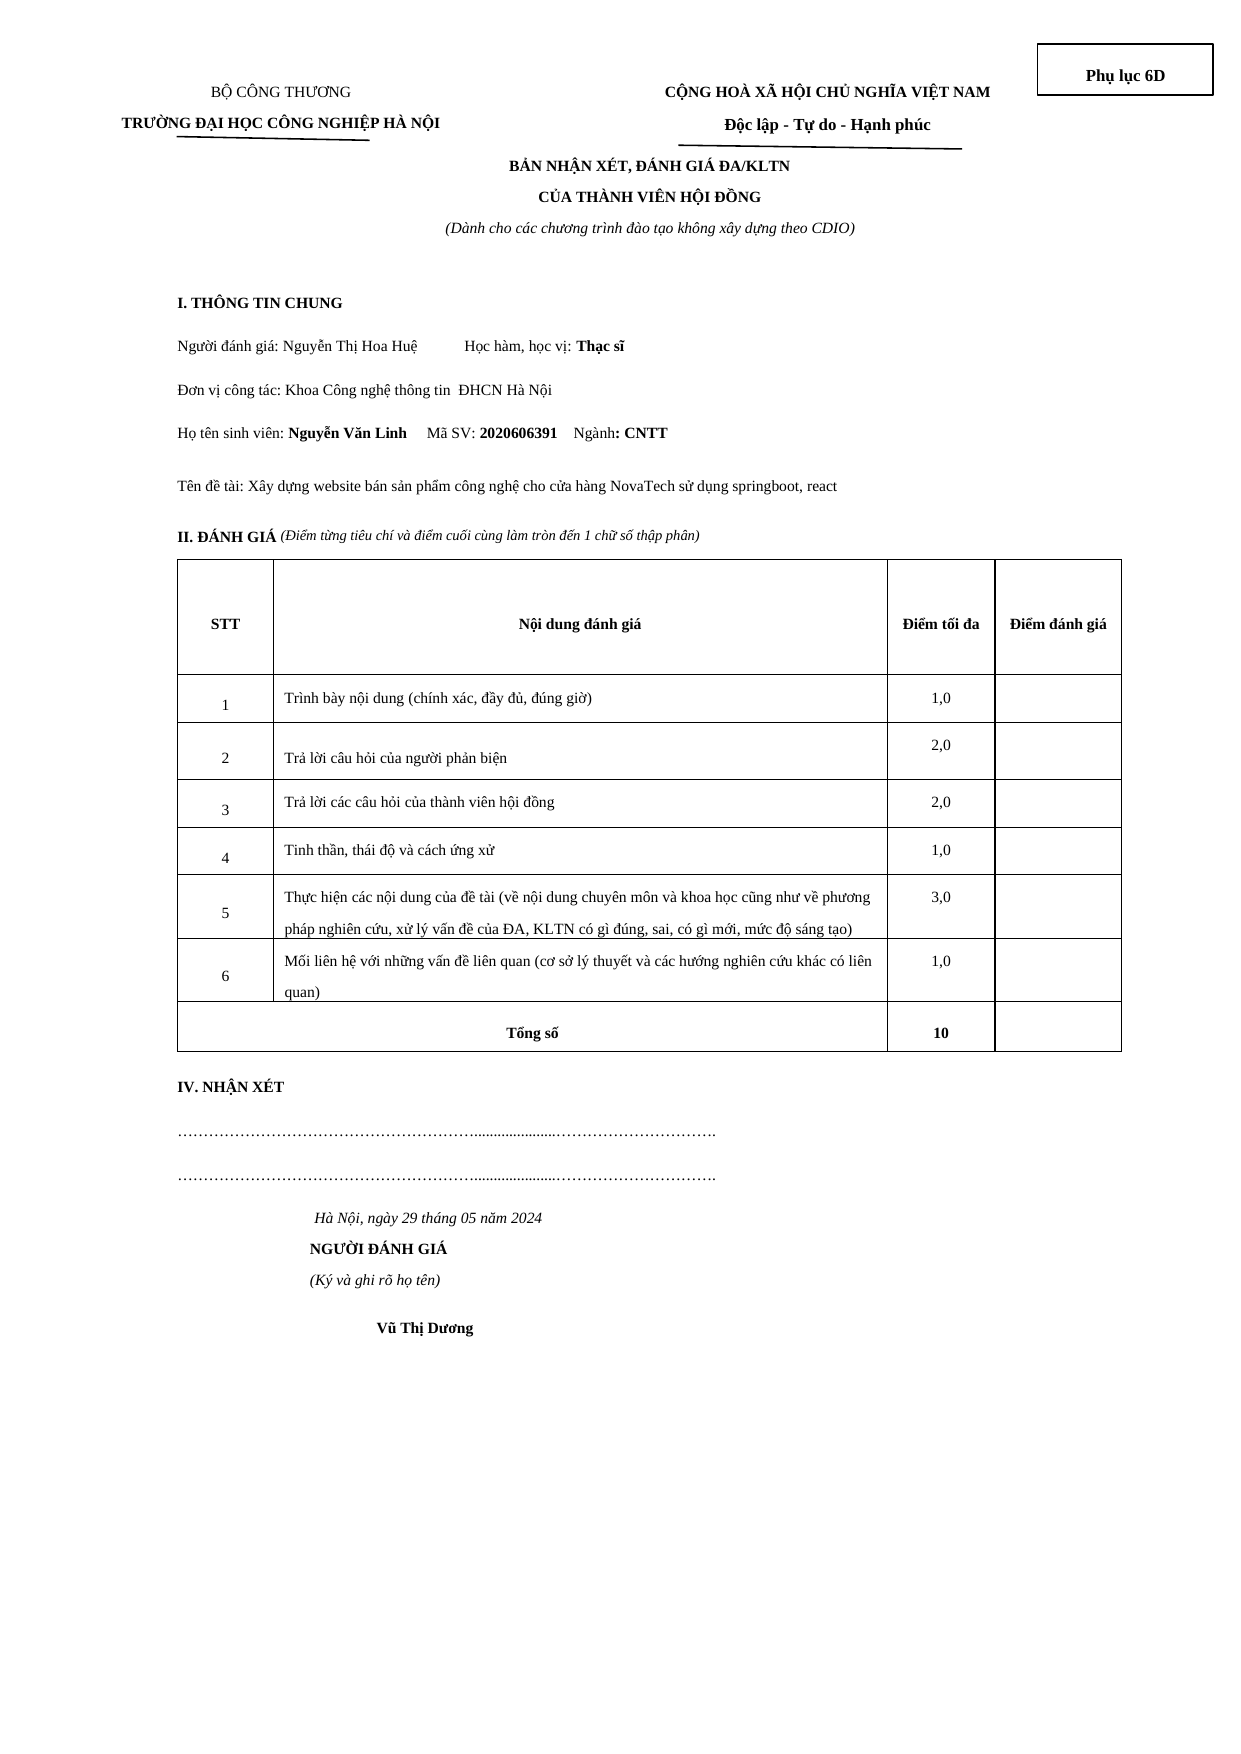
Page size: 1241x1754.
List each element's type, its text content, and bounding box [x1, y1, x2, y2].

table_cell Tổng số [178, 1002, 887, 1051]
table_cell 1,0 [888, 675, 994, 722]
table_cell 2 [178, 723, 273, 779]
text IV. NHẬN XÉT [177, 1065, 1122, 1096]
text Người đánh giá: Nguyễn Thị Hoa Huệ Học hàm, học vị: Thạc sĩ [177, 324, 1122, 355]
table_cell Trả lời câu hỏi của người phản biện [274, 723, 887, 779]
text Tên đề tài: Xây dựng website bán sản phẩm công nghệ cho cửa hàng NovaTech sử dụng springboot, react [177, 463, 1122, 494]
table_header Nội dung đánh giá [274, 560, 887, 674]
table_cell [996, 939, 1121, 1001]
table_cell 3,0 [888, 875, 994, 937]
table_cell [996, 1002, 1121, 1051]
table_header BỘ CÔNG THƯƠNG TRƯỜNG ĐẠI HỌC CÔNG NGHIỆP HÀ NỘI [74, 69, 488, 143]
table_header Điểm đánh giá [996, 560, 1121, 674]
text ………………………………………………….....................…………………………. [177, 1152, 1122, 1183]
text ………………………………………………….....................…………………………. [177, 1108, 1122, 1139]
text CỦA THÀNH VIÊN HỘI ĐỒNG [177, 174, 1122, 205]
table_cell Trình bày nội dung (chính xác, đầy đủ, đúng giờ) [274, 675, 887, 722]
table_cell Mối liên hệ với những vấn đề liên quan (cơ sở lý thuyết và các hướng nghiên cứu khác có liên quan) [274, 939, 887, 1001]
table_cell 2,0 [888, 723, 994, 779]
table_cell 1 [178, 675, 273, 722]
table_header CỘNG HOÀ XÃ HỘI CHỦ NGHĨA VIỆT NAM Độc lập - Tự do - Hạnh phúc [488, 69, 1167, 143]
table_cell Trả lời các câu hỏi của thành viên hội đồng [274, 780, 887, 827]
table_cell 1,0 [888, 828, 994, 874]
text Họ tên sinh viên: Nguyễn Văn Linh Mã SV: 2020606391 Ngành: CNTT [177, 411, 1122, 442]
text II. ĐÁNH GIÁ (Điểm từng tiêu chí và điểm cuối cùng làm tròn đến 1 chữ số thập phân) [177, 515, 1122, 546]
text (Dành cho các chương trình đào tạo không xây dựng theo CDIO) [177, 205, 1122, 237]
table_cell 10 [888, 1002, 994, 1051]
table_header Điểm tối đa [888, 560, 994, 674]
text BẢN NHẬN XÉT, ĐÁNH GIÁ ĐA/KLTN [177, 143, 1122, 174]
table_cell [996, 875, 1121, 937]
table_cell Tinh thần, thái độ và cách ứng xử [274, 828, 887, 874]
table_cell 3 [178, 780, 273, 827]
text NGƯỜI ĐÁNH GIÁ [177, 1227, 1122, 1258]
text (Ký và ghi rõ họ tên) [177, 1258, 1122, 1289]
table_cell Thực hiện các nội dung của đề tài (về nội dung chuyên môn và khoa học cũng như về phương pháp nghiên cứu, xử lý vấn đề của ĐA, KLTN có gì đúng, sai, có gì mới, mức độ sáng tạo) [274, 875, 887, 937]
table_cell [996, 723, 1121, 779]
table_cell [996, 780, 1121, 827]
table_cell 5 [178, 875, 273, 937]
table_cell 4 [178, 828, 273, 874]
table_cell [996, 675, 1121, 722]
table_cell 2,0 [888, 780, 994, 827]
table_cell [996, 828, 1121, 874]
text Đơn vị công tác: Khoa Công nghệ thông tin ĐHCN Hà Nội [177, 367, 1122, 399]
text I. THÔNG TIN CHUNG [177, 280, 1122, 311]
text Vũ Thị Dương [177, 1306, 1122, 1337]
table_cell 6 [178, 939, 273, 1001]
text Hà Nội, ngày 29 tháng 05 năm 2024 [177, 1196, 1122, 1227]
table_header STT [178, 560, 273, 674]
table_cell 1,0 [888, 939, 994, 1001]
